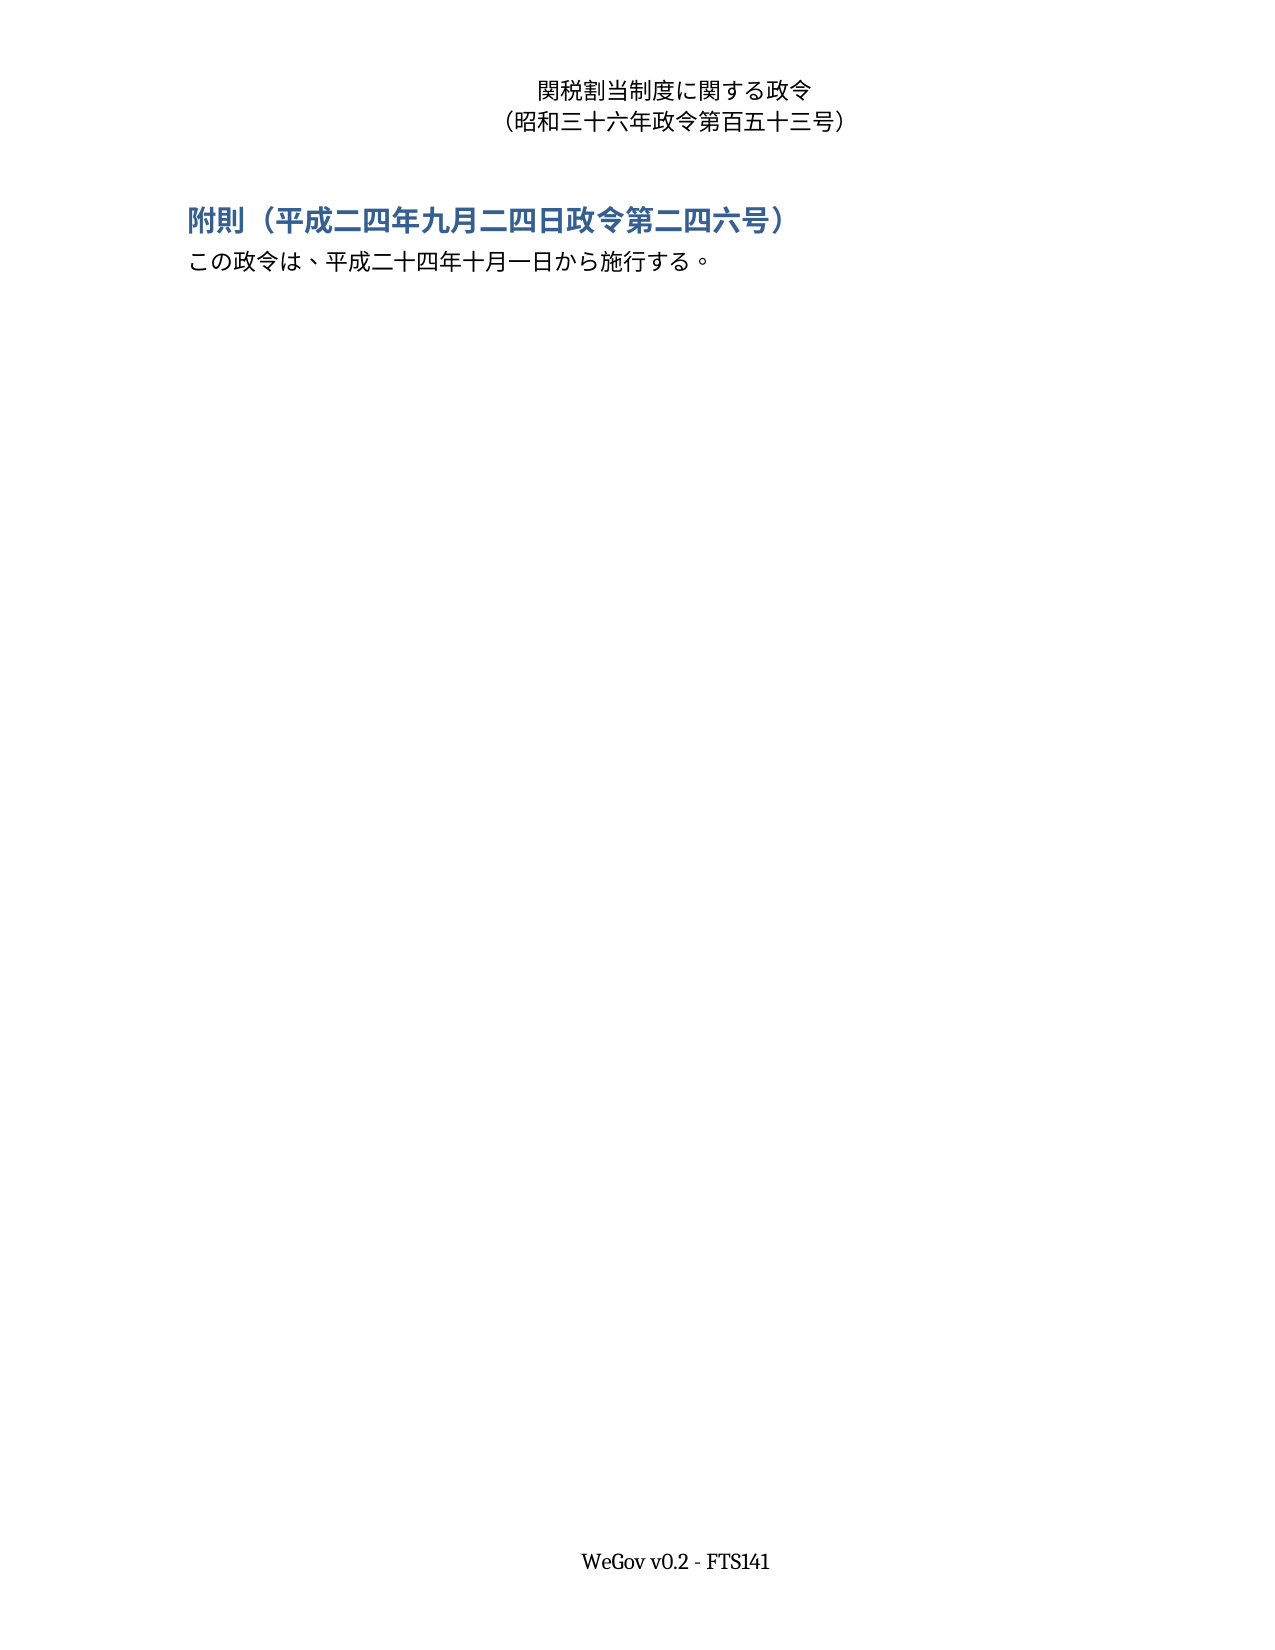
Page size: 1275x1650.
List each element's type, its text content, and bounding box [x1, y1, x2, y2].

subtitle 附則（平成二四年九月二四日政令第二四六号） [187, 200, 1087, 240]
text この政令は、平成二十四年十月一日から施行する。 [187, 246, 1087, 277]
